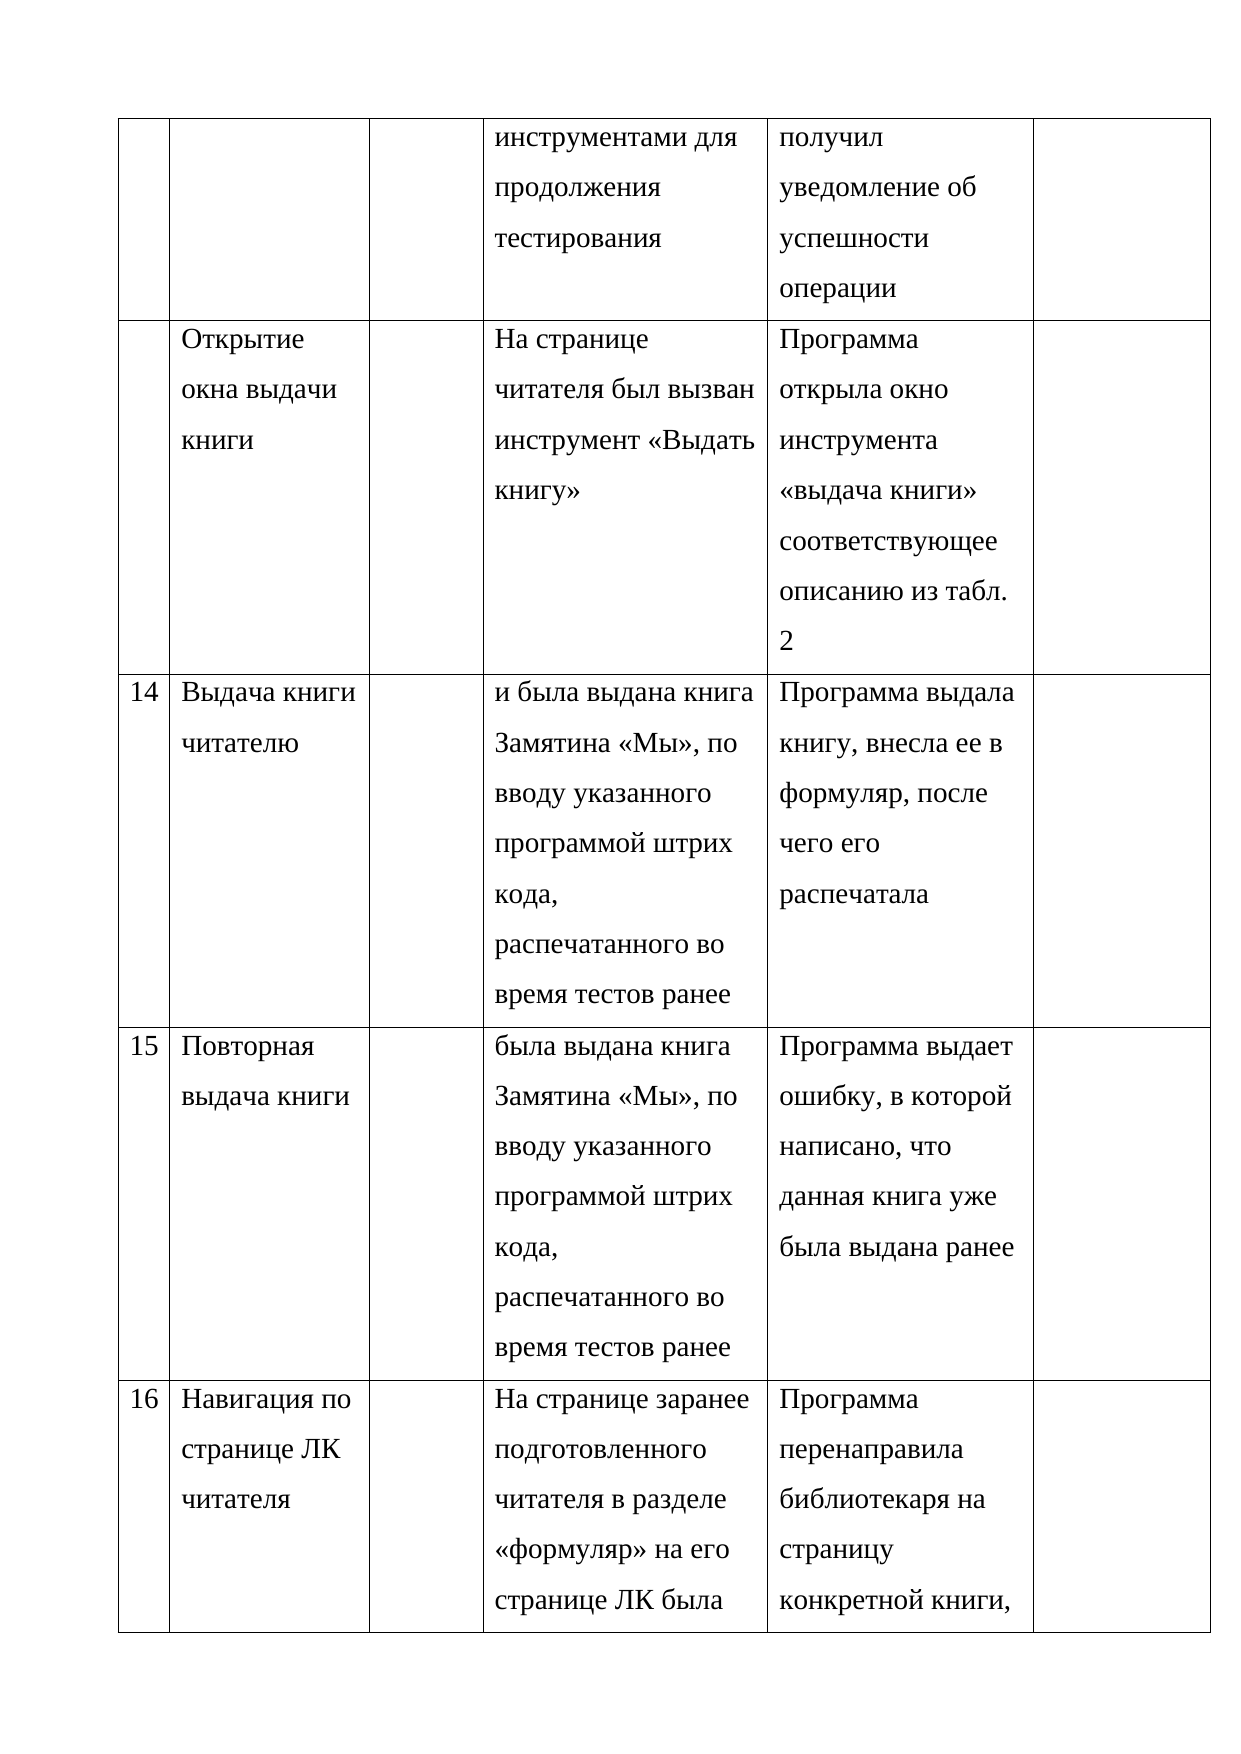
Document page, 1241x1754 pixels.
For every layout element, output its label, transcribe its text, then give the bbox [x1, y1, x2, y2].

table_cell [170, 119, 369, 320]
table_cell 16 [119, 1381, 169, 1632]
table_cell Открытие окна выдачи книги [170, 321, 369, 673]
table_cell Выдача книги читателю [170, 675, 369, 1027]
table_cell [768, 1381, 1033, 1632]
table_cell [484, 119, 767, 320]
table_cell 15 [119, 1028, 169, 1380]
table_cell [370, 119, 483, 320]
table_cell [370, 1028, 483, 1380]
table_cell Программа выдала книгу, внесла ее в формуляр, после чего его распечатала [768, 675, 1033, 1027]
table_cell Программа выдает ошибку, в которой написано, что данная книга уже была выдана ранее [768, 1028, 1033, 1380]
table_cell [370, 321, 483, 673]
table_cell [170, 1381, 369, 1632]
table_cell Повторная выдача книги [170, 1028, 369, 1380]
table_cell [484, 1381, 767, 1632]
table_cell была выдана книга Замятина «Мы», по вводу указанного программой штрих кода, распечатанного во время тестов ранее [484, 1028, 767, 1380]
table_cell [1034, 675, 1210, 1027]
table_cell 14 [119, 675, 169, 1027]
table_cell [1034, 1381, 1210, 1632]
table_cell На странице читателя был вызван инструмент «Выдать книгу» [484, 321, 767, 673]
table_cell и была выдана книга Замятина «Мы», по вводу указанного программой штрих кода, распечатанного во время тестов ранее [484, 675, 767, 1027]
table_cell [1034, 1028, 1210, 1380]
table_cell 13 [119, 119, 169, 320]
table_cell [370, 675, 483, 1027]
table_cell [1034, 119, 1210, 320]
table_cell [768, 119, 1033, 320]
table_cell [1034, 321, 1210, 673]
table_cell Программа открыла окно инструмента «выдача книги» соответствующее описанию из табл. 2 [768, 321, 1033, 673]
table_cell [370, 1381, 483, 1632]
table_cell [119, 321, 169, 673]
